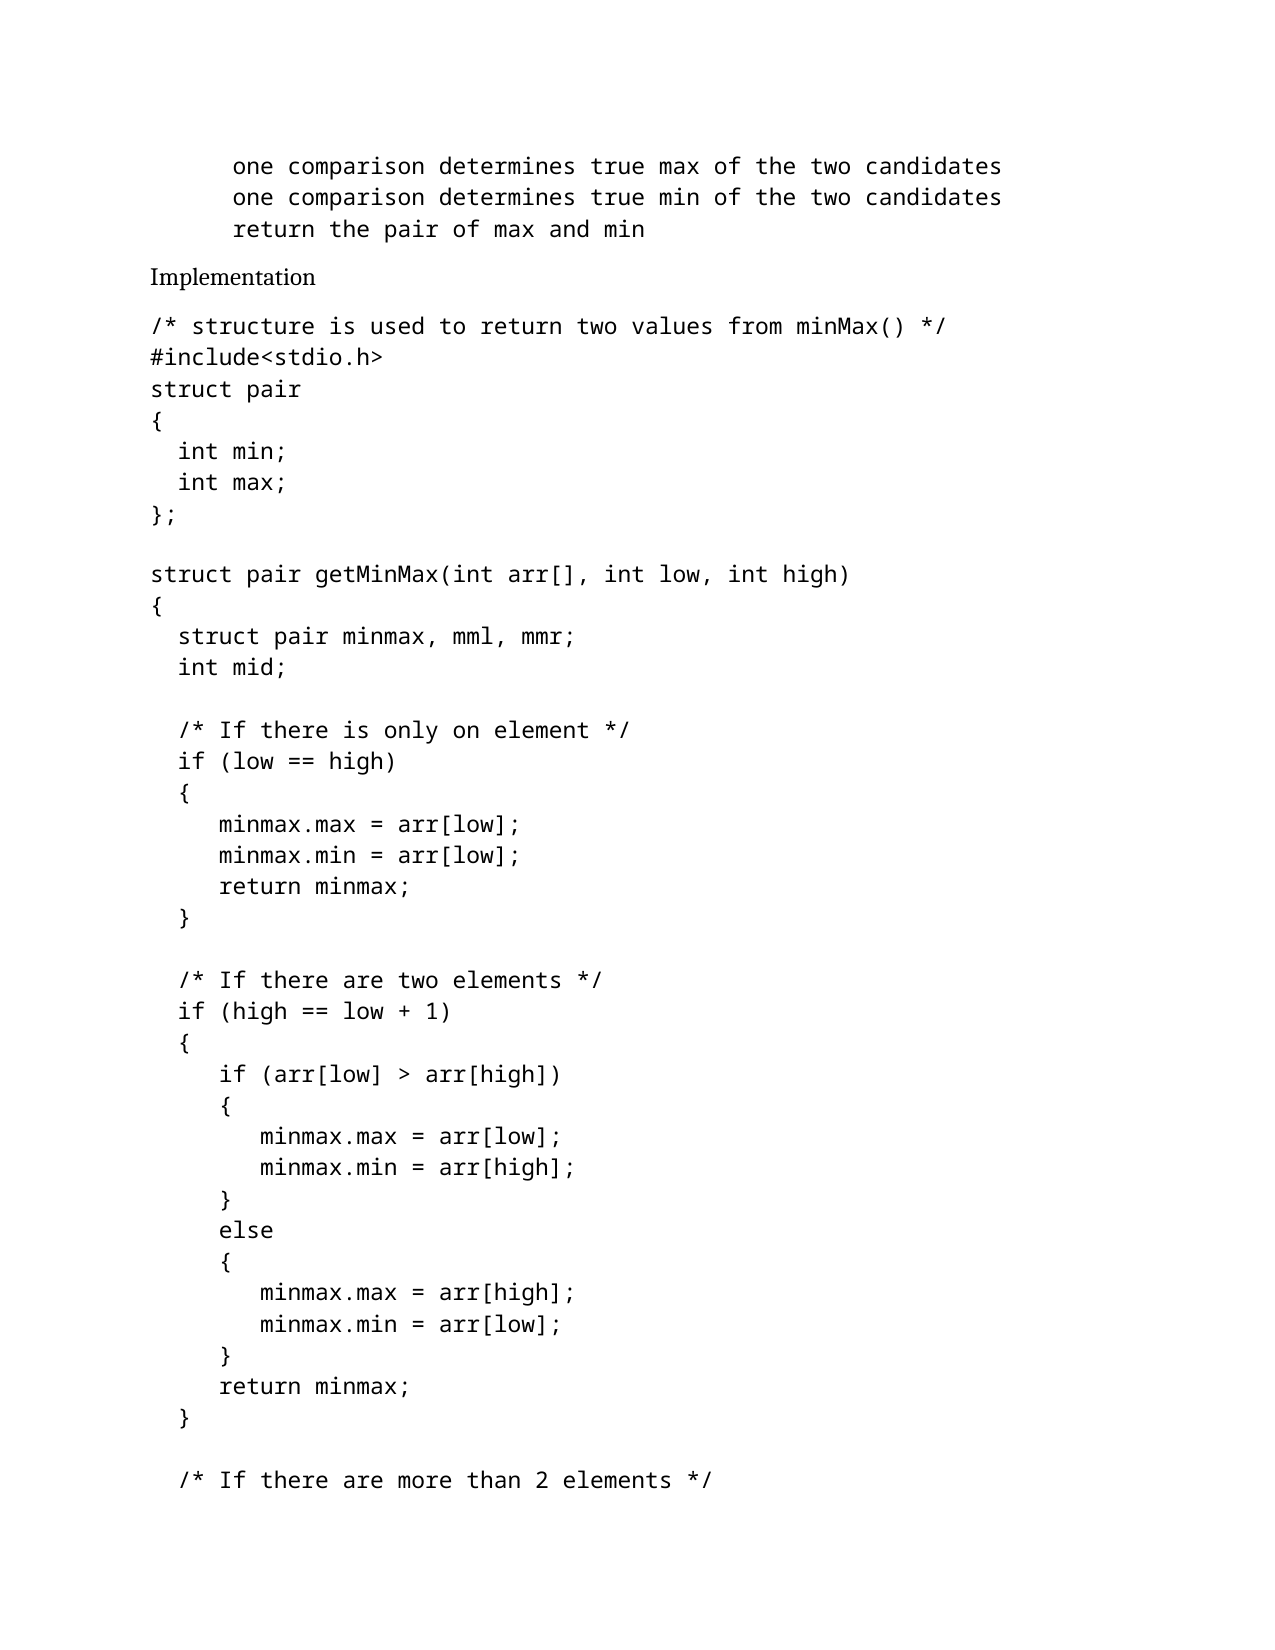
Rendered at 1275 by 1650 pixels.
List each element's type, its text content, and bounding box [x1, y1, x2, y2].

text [150, 310, 1125, 1495]
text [150, 150, 1125, 244]
text Implementation [150, 262, 1125, 291]
